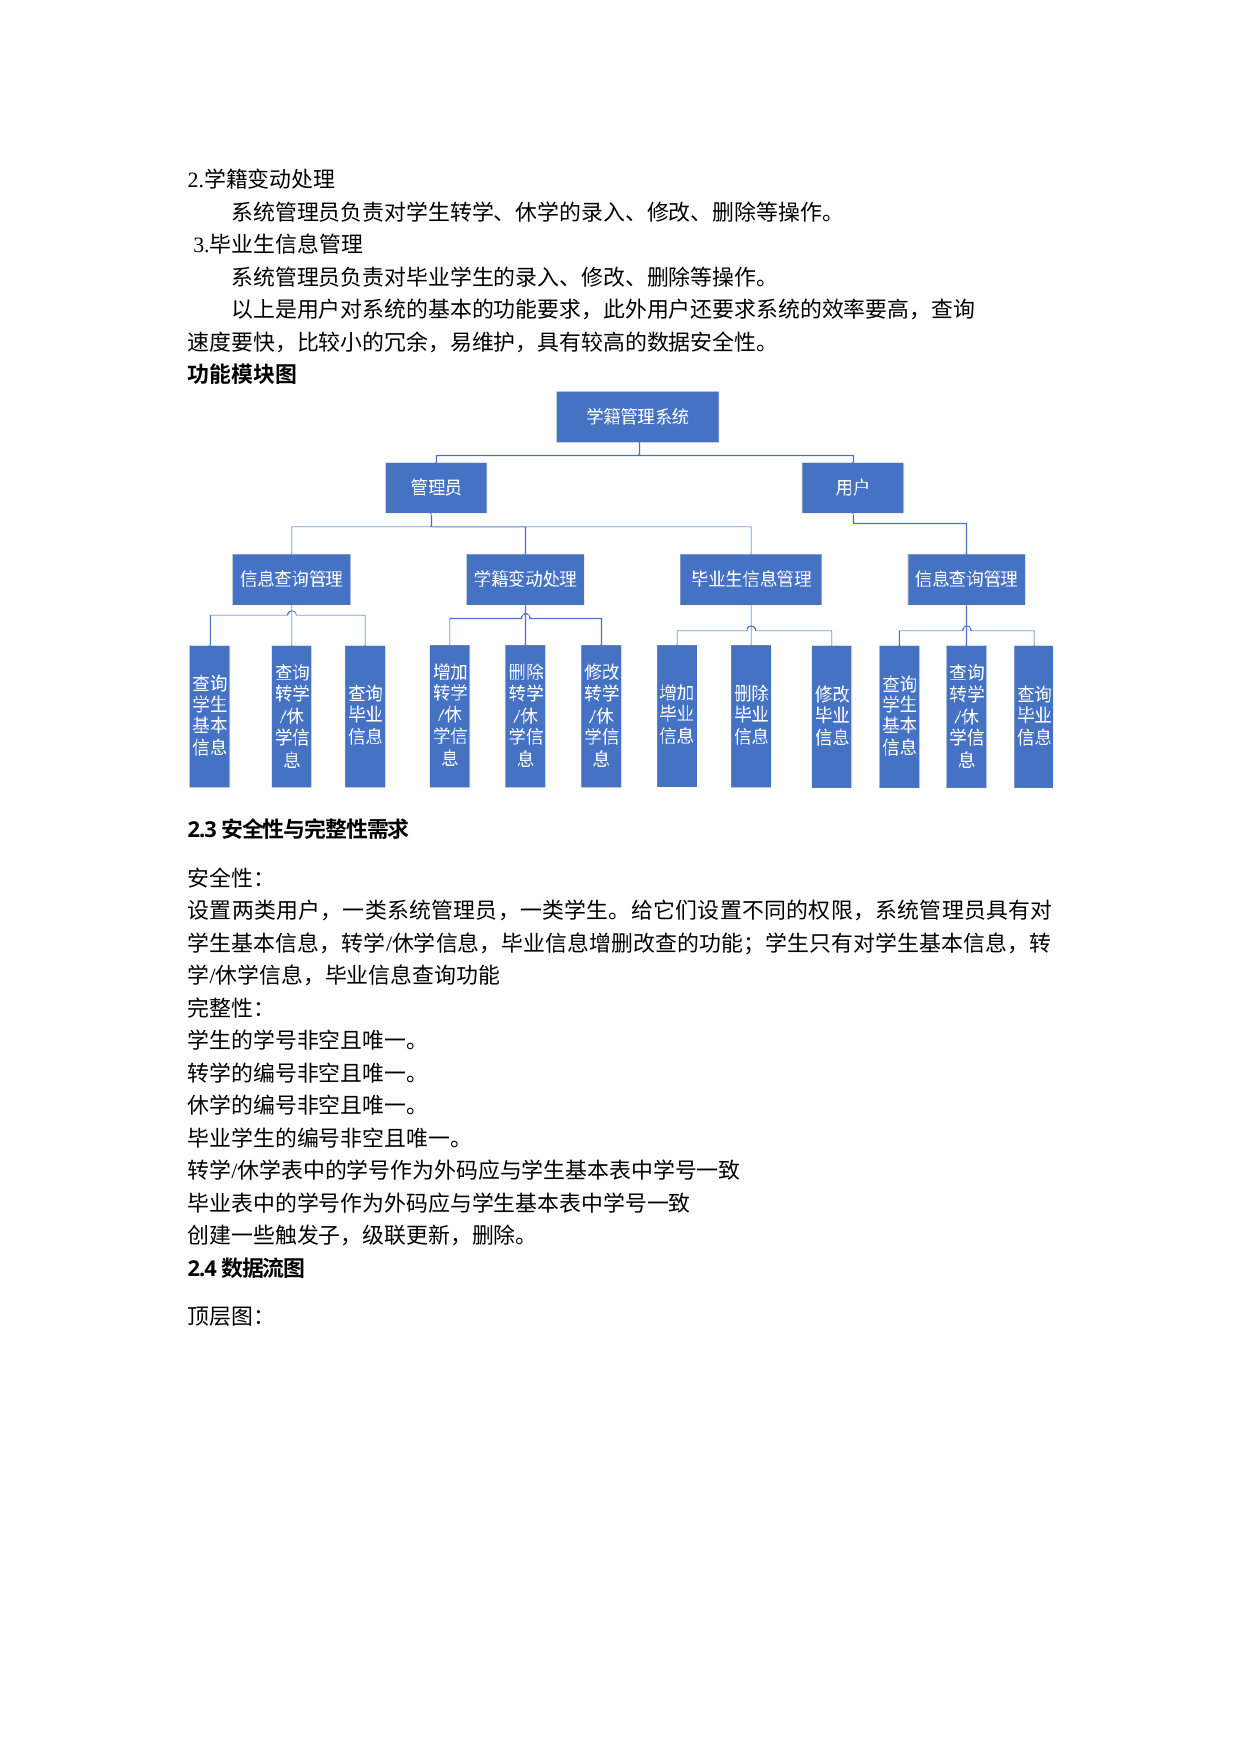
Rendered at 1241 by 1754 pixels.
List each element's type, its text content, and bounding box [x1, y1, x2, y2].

text 创建一些触发子，级联更新，删除。 [187, 1218, 1053, 1250]
text 以上是用户对系统的基本的功能要求，此外用户还要求系统的效率要高，查询 [187, 292, 1053, 324]
text 学生的学号非空且唯一。 [187, 1023, 1053, 1055]
subtitle 2.3安全性与完整性需求 [187, 812, 1053, 844]
text 速度要快，比较小的冗余，易维护，具有较高的数据安全性。 [187, 324, 1053, 357]
text 毕业表中的学号作为外码应与学生基本表中学号一致 [187, 1185, 1053, 1218]
text 2.学籍变动处理 [187, 162, 1053, 194]
text 顶层图： [187, 1299, 1053, 1331]
text 功能模块图 [187, 357, 1053, 389]
text 安全性： [187, 860, 1053, 893]
text 系统管理员负责对毕业学生的录入、修改、删除等操作。 [187, 259, 1053, 292]
text 系统管理员负责对学生转学、休学的录入、修改、删除等操作。 [187, 194, 1053, 227]
text 设置两类用户，一类系统管理员，一类学生。给它们设置不同的权限，系统管理员具有对学生基本信息，转学/休学信息，毕业信息增删改查的功能；学生只有对学生基本信息，转学/休学信息，毕业信息查询功能 [187, 893, 1053, 990]
text 完整性： [187, 990, 1053, 1023]
text 3.毕业生信息管理 [187, 227, 1053, 259]
subtitle 2.4数据流图 [187, 1250, 1053, 1283]
text 转学的编号非空且唯一。 [187, 1055, 1053, 1088]
text 转学/休学表中的学号作为外码应与学生基本表中学号一致 [187, 1153, 1053, 1185]
text 休学的编号非空且唯一。 [187, 1088, 1053, 1120]
text 毕业学生的编号非空且唯一。 [187, 1120, 1053, 1153]
